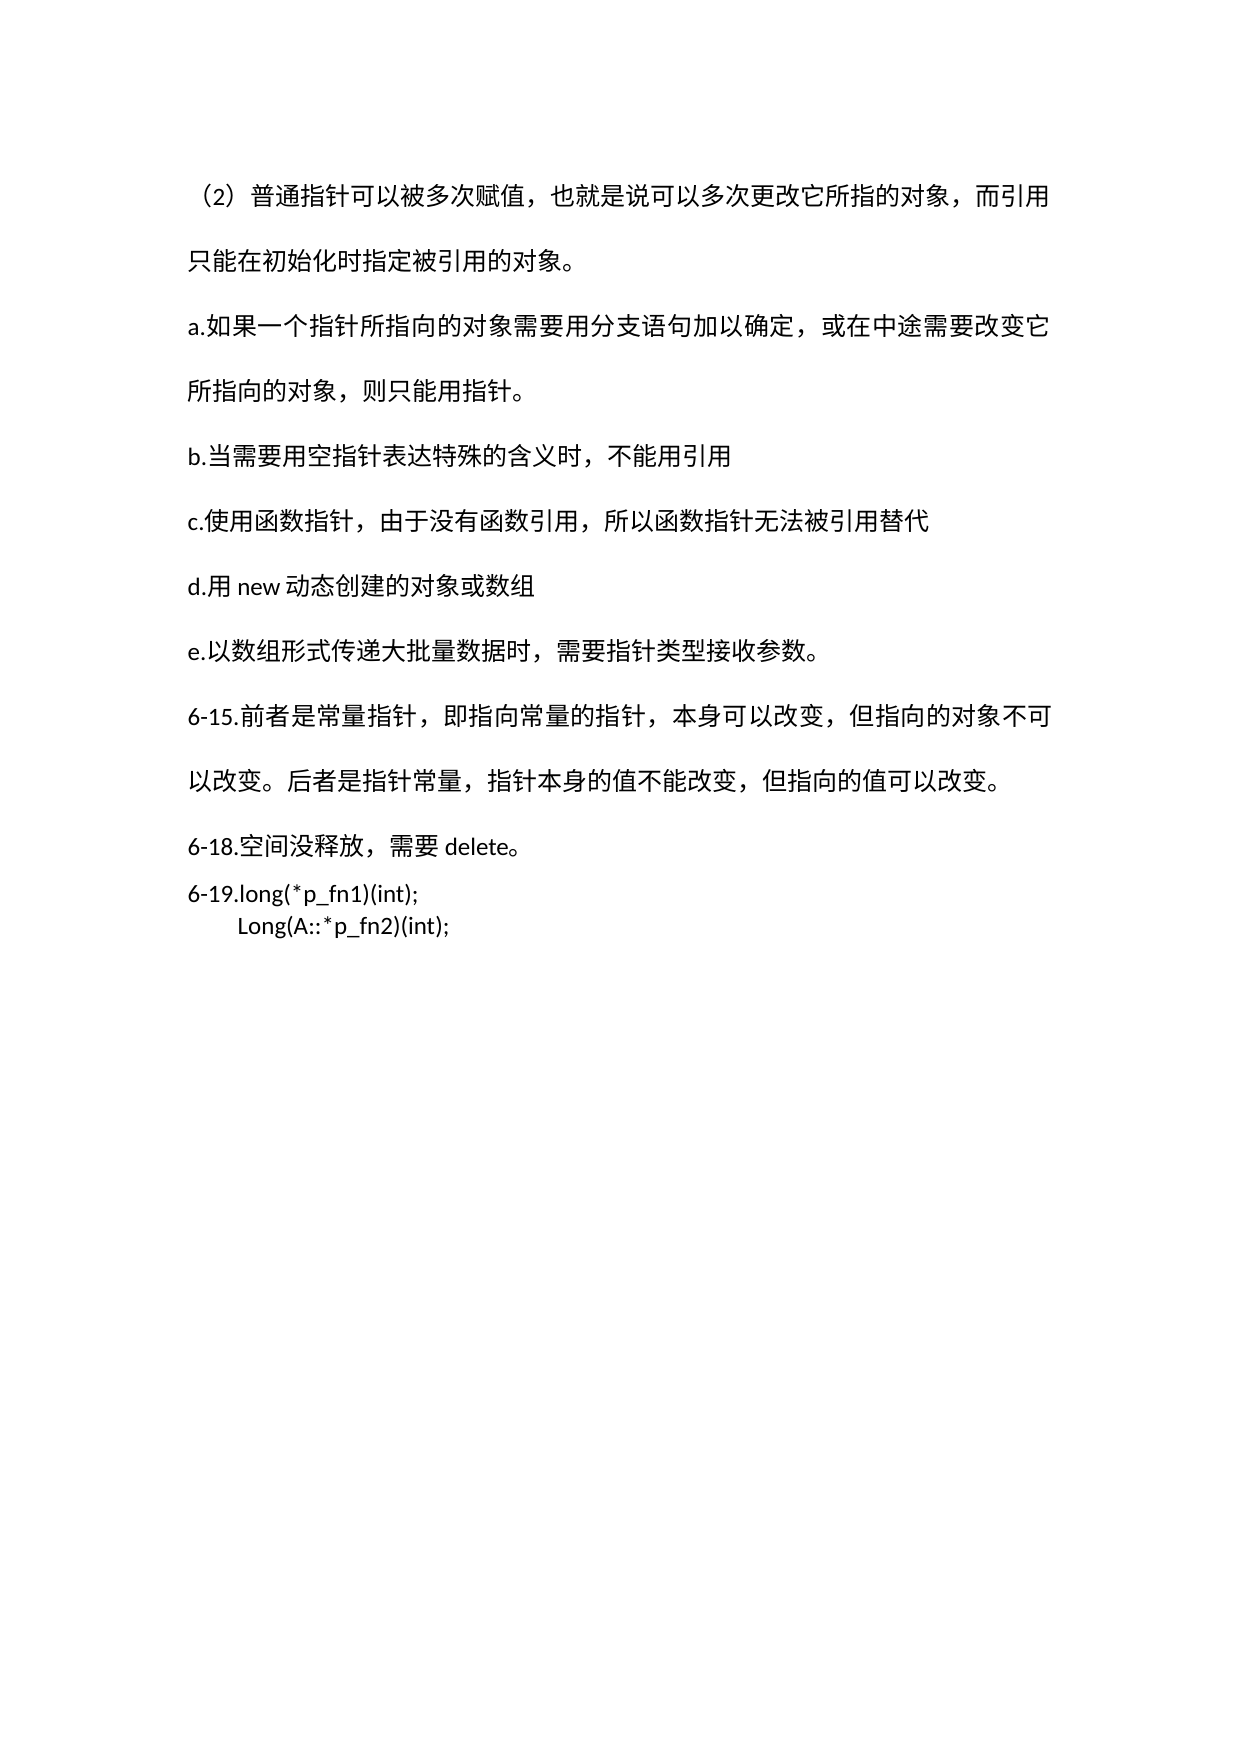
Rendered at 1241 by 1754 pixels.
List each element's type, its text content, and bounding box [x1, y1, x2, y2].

text b.当需要用空指针表达特殊的含义时，不能用引用 [187, 422, 1053, 487]
text 6-15.前者是常量指针，即指向常量的指针，本身可以改变，但指向的对象不可以改变。后者是指针常量，指针本身的值不能改变，但指向的值可以改变。 [187, 682, 1053, 812]
text （2）普通指针可以被多次赋值，也就是说可以多次更改它所指的对象，而引用只能在初始化时指定被引用的对象。 [187, 162, 1053, 292]
text 6-19.long(*p_fn1)(int); [187, 877, 1053, 909]
text d.用new动态创建的对象或数组 [187, 552, 1053, 617]
text a.如果一个指针所指向的对象需要用分支语句加以确定，或在中途需要改变它所指向的对象，则只能用指针。 [187, 292, 1053, 422]
text Long(A::*p_fn2)(int); [187, 909, 1053, 942]
text e.以数组形式传递大批量数据时，需要指针类型接收参数。 [187, 617, 1053, 682]
text 6-18.空间没释放，需要delete。 [187, 812, 1053, 877]
text c.使用函数指针，由于没有函数引用，所以函数指针无法被引用替代 [187, 487, 1053, 552]
